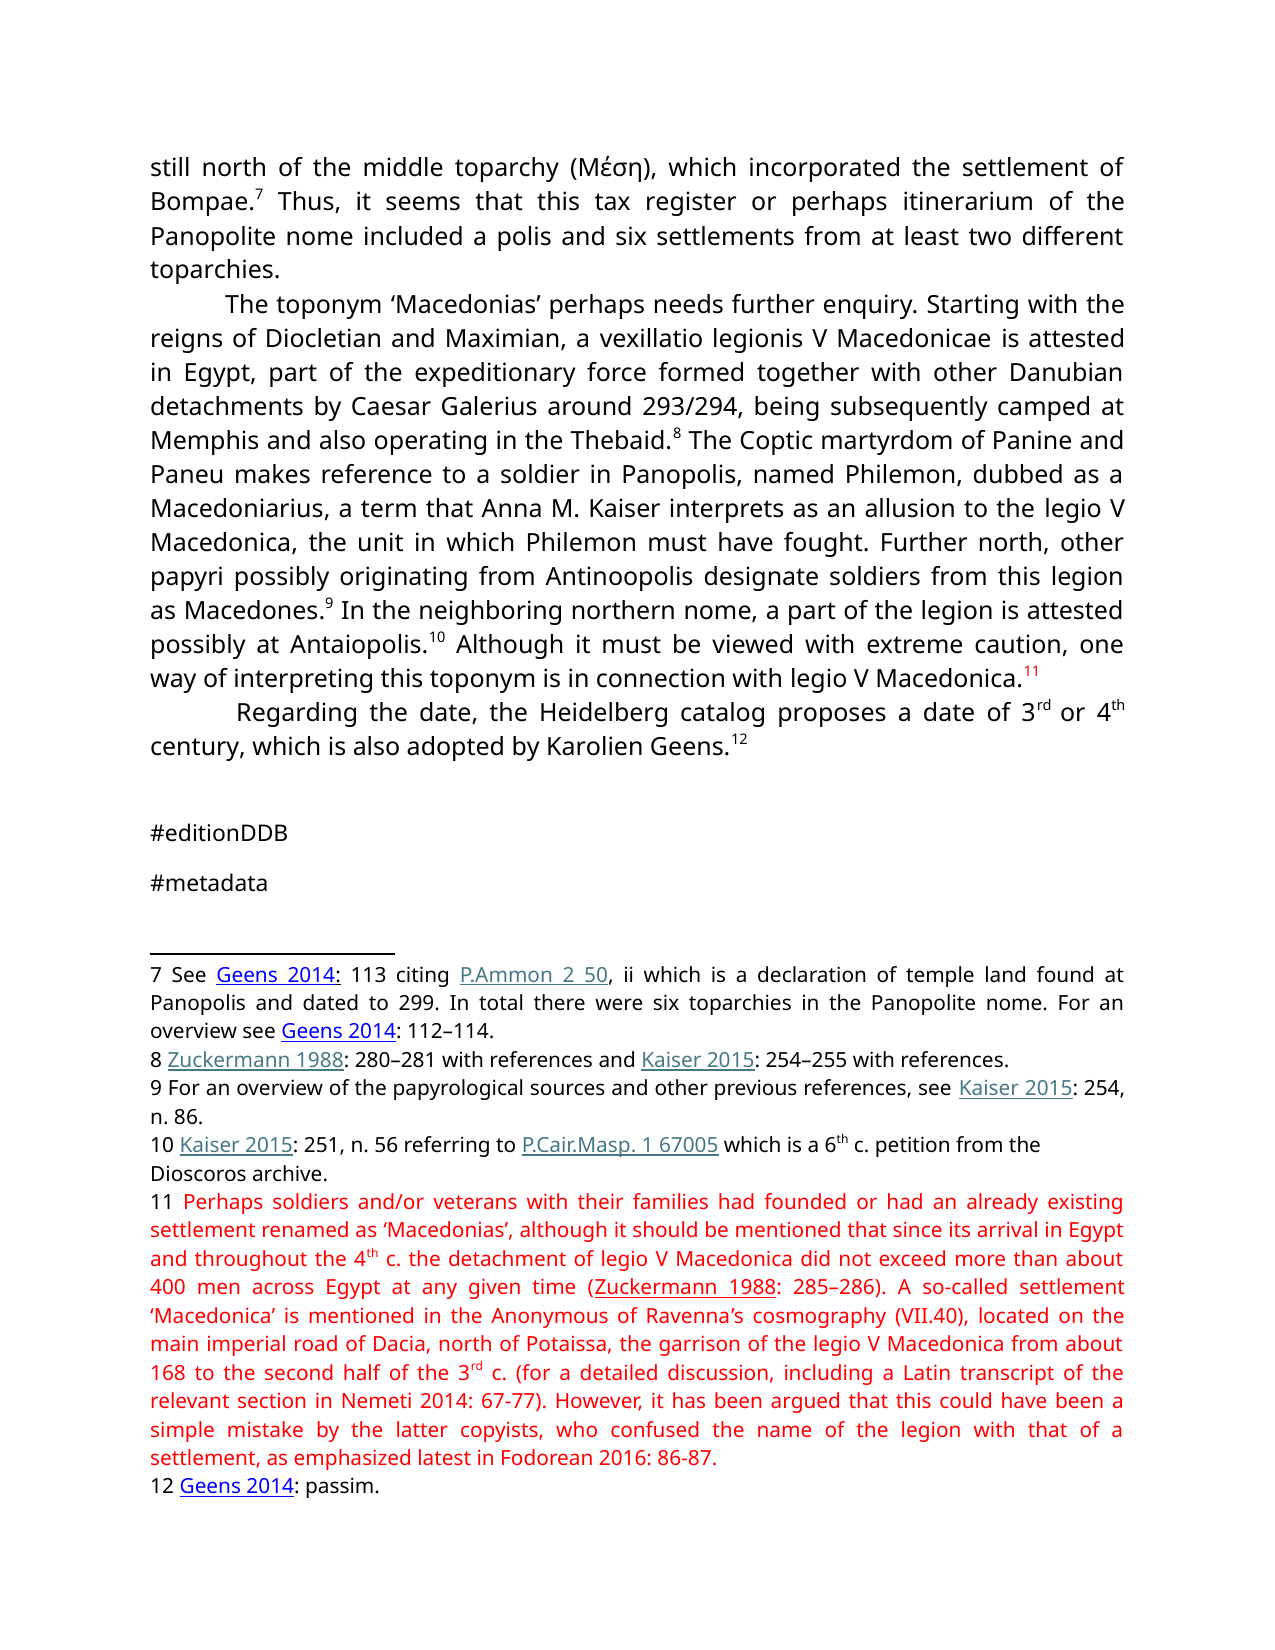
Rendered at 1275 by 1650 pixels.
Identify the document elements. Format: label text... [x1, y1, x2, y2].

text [150, 150, 1125, 286]
text Regarding the date, the Heidelberg catalog proposes a date of 3rd or 4th century, which is also adopted by Karolien Geens. [150, 695, 1125, 763]
text #metadata [150, 867, 1125, 898]
text The toponym ‘Macedonias’ perhaps needs further enquiry. Starting with the reigns of Diocletian and Maximian, a vexillatio legionis V Macedonicae is attested in Egypt, part of the expeditionary force formed together with other Danubian detachments by Caesar Galerius around 293/294, being subsequently camped at Memphis and also operating in the Thebaid. The Coptic martyrdom of Panine and Paneu makes reference to a soldier in Panopolis, named Philemon, dubbed as a Macedoniarius, a term that Anna M. Kaiser interprets as an allusion to the legio V Macedonica, the unit in which Philemon must have fought. Further north, other papyri possibly originating from Antinoopolis designate soldiers from this legion as Macedones. In the neighboring northern nome, a part of the legion is attested possibly at Antaiopolis. Although it must be viewed with extreme caution, one way of interpreting this toponym is in connection with legio V Macedonica. [150, 286, 1125, 695]
text #editionDDB [150, 817, 1125, 848]
